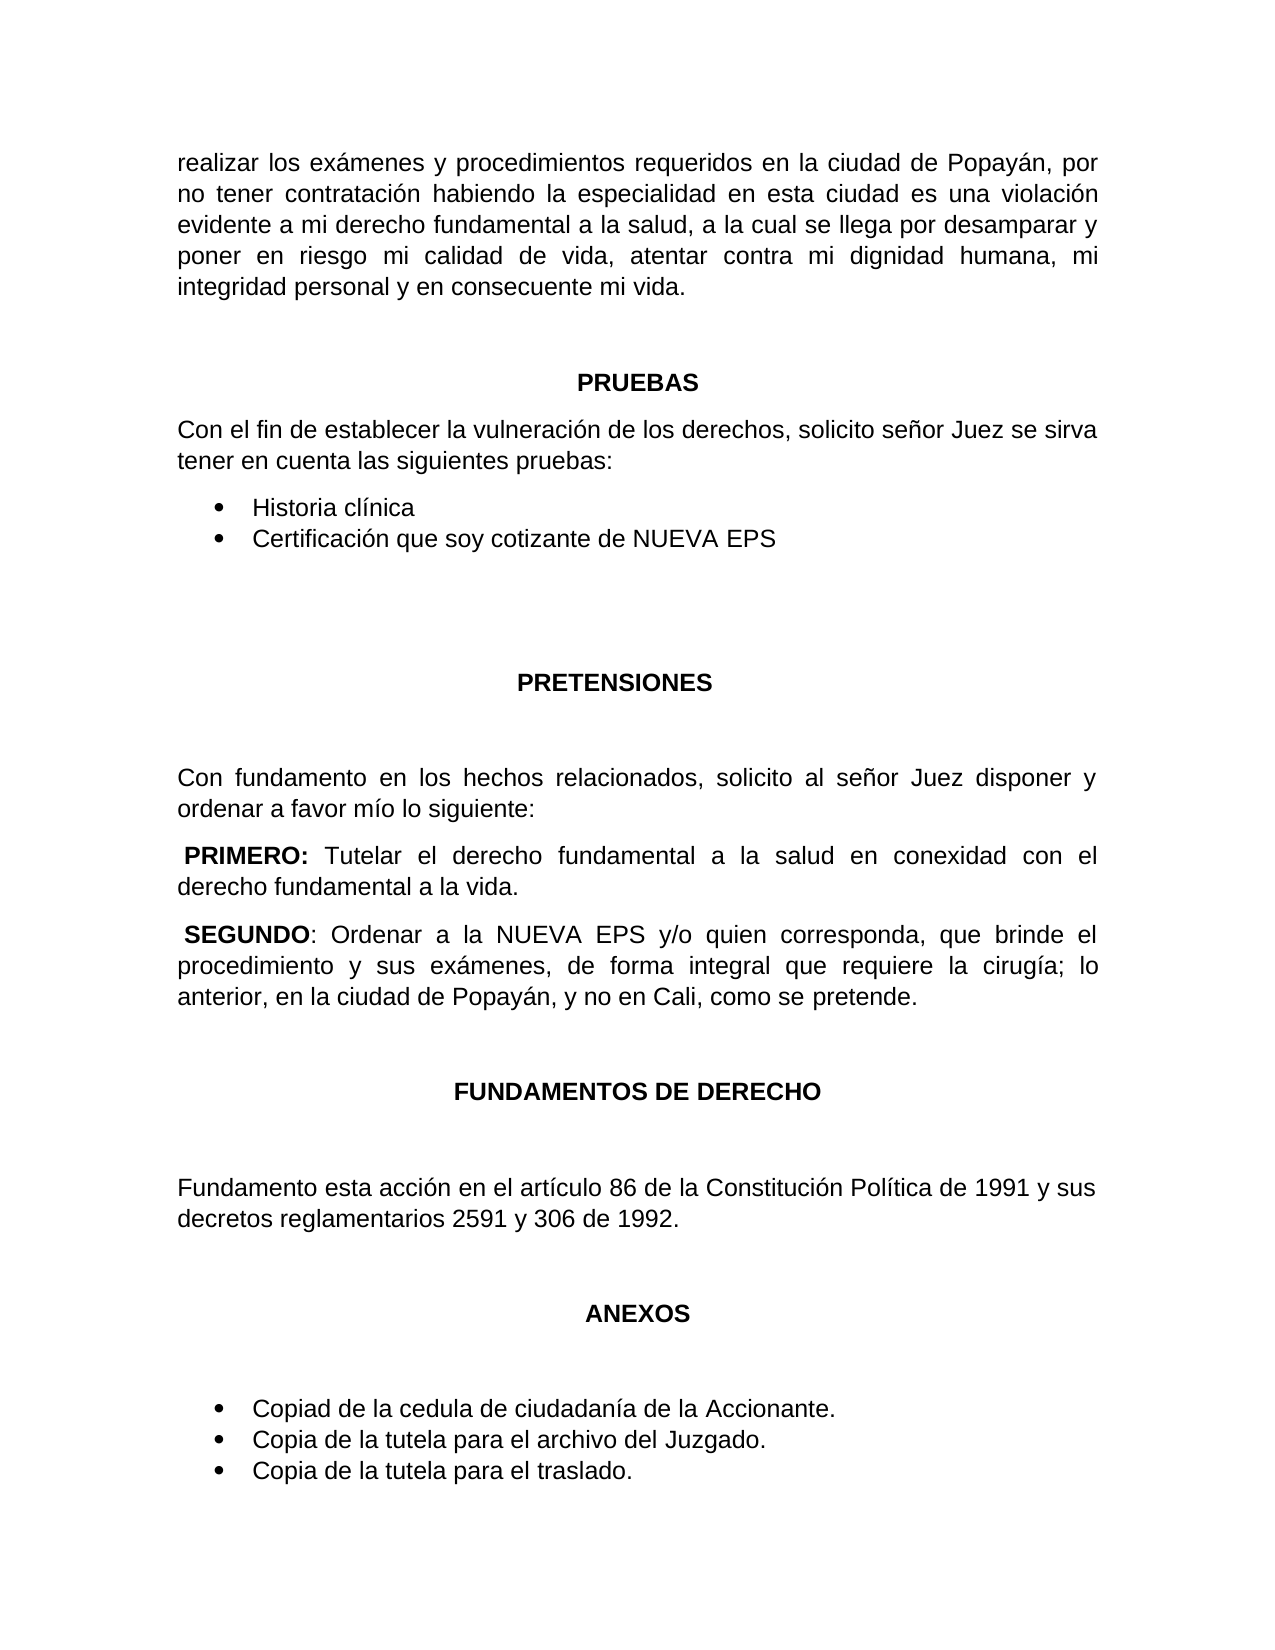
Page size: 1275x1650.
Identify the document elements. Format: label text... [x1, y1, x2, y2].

list Copia de la tutela para el traslado. [214, 1456, 1110, 1485]
subtitle PRUEBAS [177, 368, 1098, 397]
text Fundamento esta acción en el artículo 86 de la Constitución Política de 1991 y sus decretos reglamentarios 2591 y 306 de 1992. [177, 1173, 1097, 1233]
text realizar los exámenes y procedimientos requeridos en la ciudad de Popayán, por no tener contratación habiendo la especialidad en esta ciudad es una violación evidente a mi derecho fundamental a la salud, a la cual se llega por desamparar y poner en riesgo mi calidad de vida, atentar contra mi dignidad humana, mi integridad personal y en consecuente mi vida. [177, 148, 1099, 301]
text SEGUNDO: Ordenar a la NUEVA EPS y/o quien corresponda, que brinde el procedimiento y sus exámenes, de forma integral que requiere la cirugía; lo anterior, en la ciudad de Popayán, y no en Cali, como se pretende. [177, 920, 1099, 1011]
subtitle PRETENSIONES [177, 668, 1052, 696]
list Certificación que soy cotizante de NUEVA EPS [214, 524, 1110, 553]
subtitle ANEXOS [177, 1299, 1098, 1328]
text Con el fin de establecer la vulneración de los derechos, solicito señor Juez se sirva tener en cuenta las siguientes pruebas: [177, 415, 1098, 475]
subtitle FUNDAMENTOS DE DERECHO [177, 1077, 1098, 1106]
list Copia de la tutela para el archivo del Juzgado. [214, 1425, 1110, 1454]
list Historia clínica [214, 493, 1110, 522]
text Con fundamento en los hechos relacionados, solicito al señor Juez disponer y ordenar a favor mío lo siguiente: [177, 763, 1098, 823]
list Copiad de la cedula de ciudadanía de la Accionante. [214, 1394, 1110, 1423]
text PRIMERO: Tutelar el derecho fundamental a la salud en conexidad con el derecho fundamental a la vida. [177, 841, 1098, 901]
